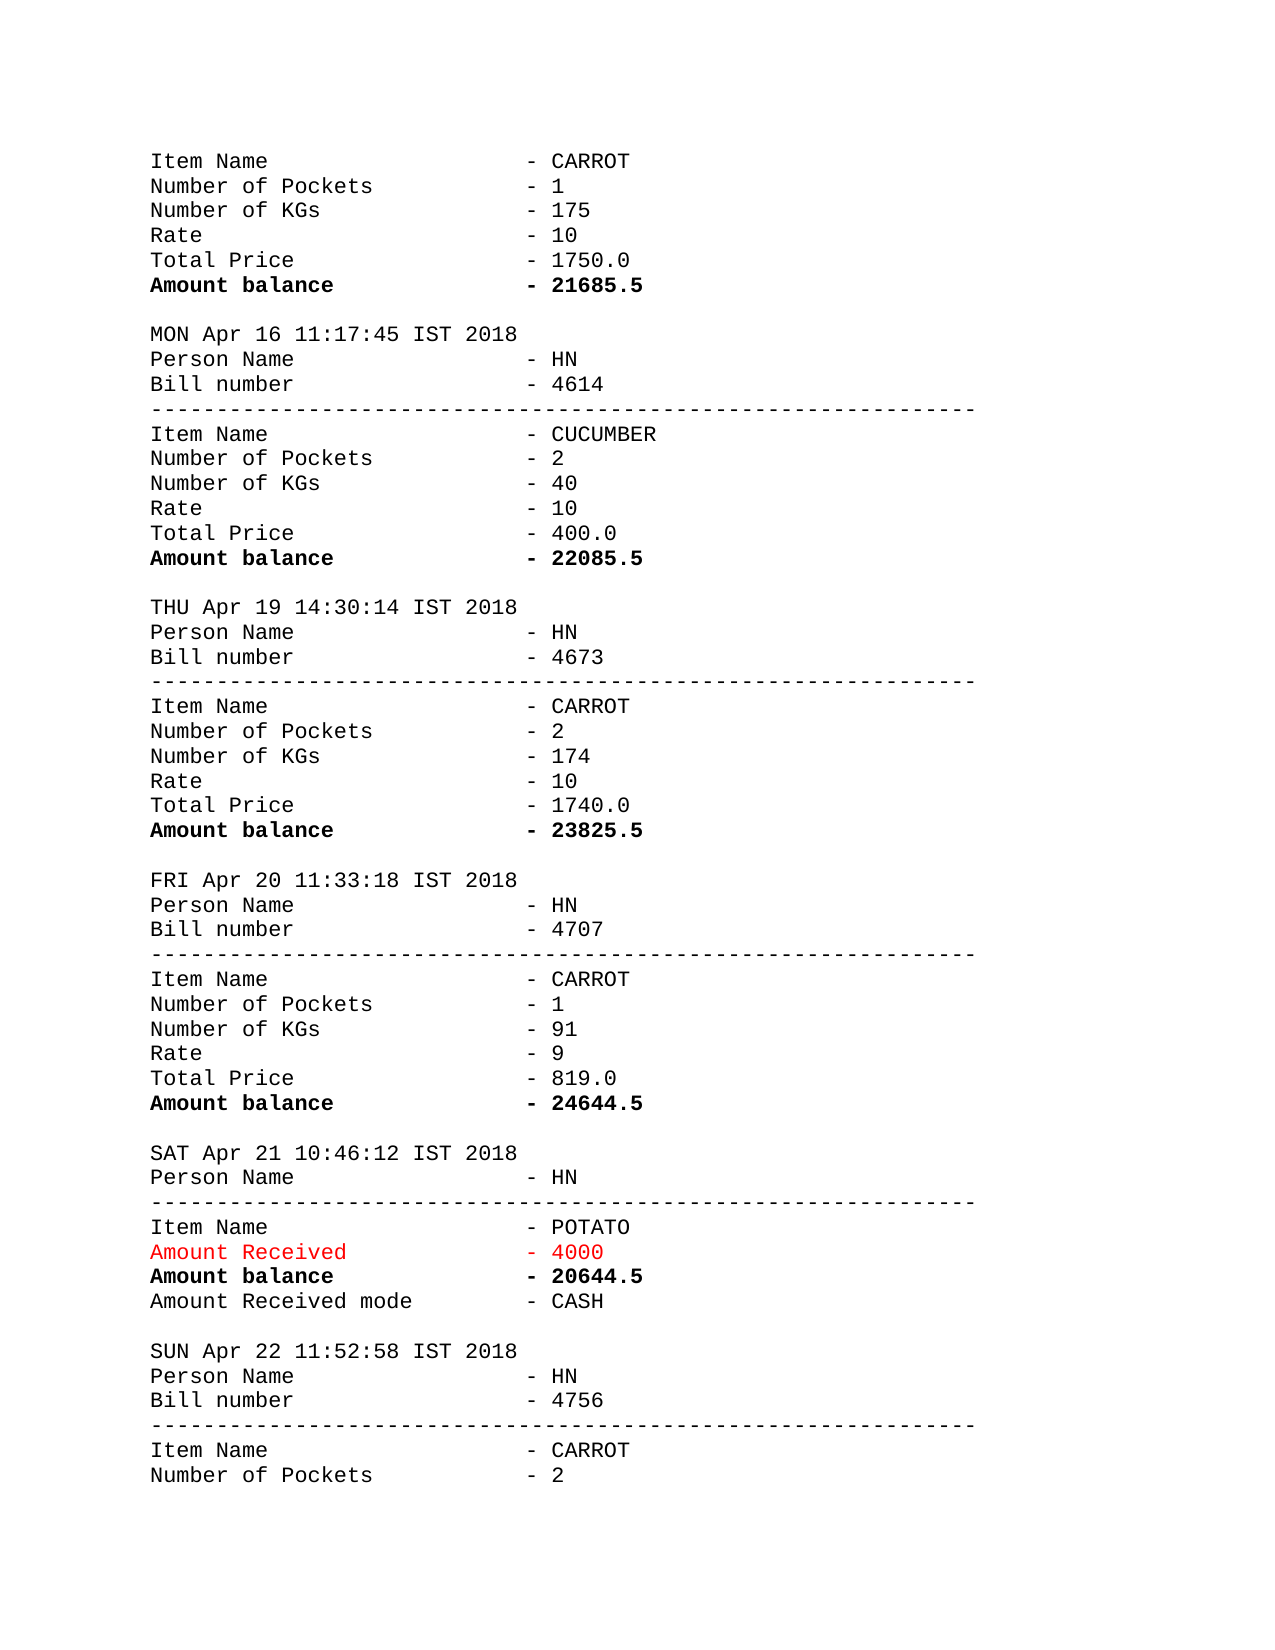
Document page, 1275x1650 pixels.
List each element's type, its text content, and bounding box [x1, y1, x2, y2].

text Rate - 10 [150, 770, 1125, 794]
text Total Price - 1740.0 [150, 794, 1125, 819]
text Rate - 10 [150, 224, 1125, 249]
text Amount Received - 4000 [150, 1241, 1125, 1266]
text --------------------------------------------------------------- [150, 398, 1125, 423]
text Total Price - 400.0 [150, 522, 1125, 547]
text --------------------------------------------------------------- [150, 671, 1125, 695]
text Total Price - 1750.0 [150, 249, 1125, 274]
text --------------------------------------------------------------- [150, 1191, 1125, 1216]
text Amount balance - 20644.5 [150, 1266, 1125, 1290]
text Amount balance - 23825.5 [150, 819, 1125, 844]
text Item Name - CUCUMBER [150, 423, 1125, 447]
text Total Price - 819.0 [150, 1067, 1125, 1092]
text Person Name - HN [150, 621, 1125, 646]
text FRI Apr 20 11:33:18 IST 2018 [150, 869, 1125, 894]
text --------------------------------------------------------------- [150, 1414, 1125, 1439]
text Item Name - CARROT [150, 150, 1125, 175]
text Number of KGs - 91 [150, 1018, 1125, 1042]
text Number of Pockets - 2 [150, 447, 1125, 472]
text Bill number - 4673 [150, 646, 1125, 671]
text Item Name - CARROT [150, 968, 1125, 993]
text Number of Pockets - 1 [150, 175, 1125, 199]
text Number of KGs - 174 [150, 745, 1125, 770]
text SAT Apr 21 10:46:12 IST 2018 [150, 1142, 1125, 1166]
text Person Name - HN [150, 894, 1125, 918]
text Item Name - CARROT [150, 695, 1125, 720]
text Number of KGs - 40 [150, 472, 1125, 497]
text Number of Pockets - 2 [150, 720, 1125, 745]
text Person Name - HN [150, 348, 1125, 373]
text Amount balance - 21685.5 [150, 274, 1125, 299]
text Amount Received mode - CASH [150, 1290, 1125, 1315]
text Rate - 9 [150, 1042, 1125, 1067]
text Amount balance - 22085.5 [150, 547, 1125, 571]
text Bill number - 4707 [150, 918, 1125, 943]
text Bill number - 4756 [150, 1389, 1125, 1414]
text THU Apr 19 14:30:14 IST 2018 [150, 596, 1125, 621]
text SUN Apr 22 11:52:58 IST 2018 [150, 1340, 1125, 1365]
text Rate - 10 [150, 497, 1125, 522]
text Number of Pockets - 2 [150, 1464, 1125, 1489]
text MON Apr 16 11:17:45 IST 2018 [150, 323, 1125, 348]
text Person Name - HN [150, 1166, 1125, 1191]
text Item Name - POTATO [150, 1216, 1125, 1241]
text Amount balance - 24644.5 [150, 1092, 1125, 1117]
text Number of Pockets - 1 [150, 993, 1125, 1018]
text Bill number - 4614 [150, 373, 1125, 398]
text Item Name - CARROT [150, 1439, 1125, 1464]
text --------------------------------------------------------------- [150, 943, 1125, 968]
text Person Name - HN [150, 1365, 1125, 1389]
text Number of KGs - 175 [150, 199, 1125, 224]
